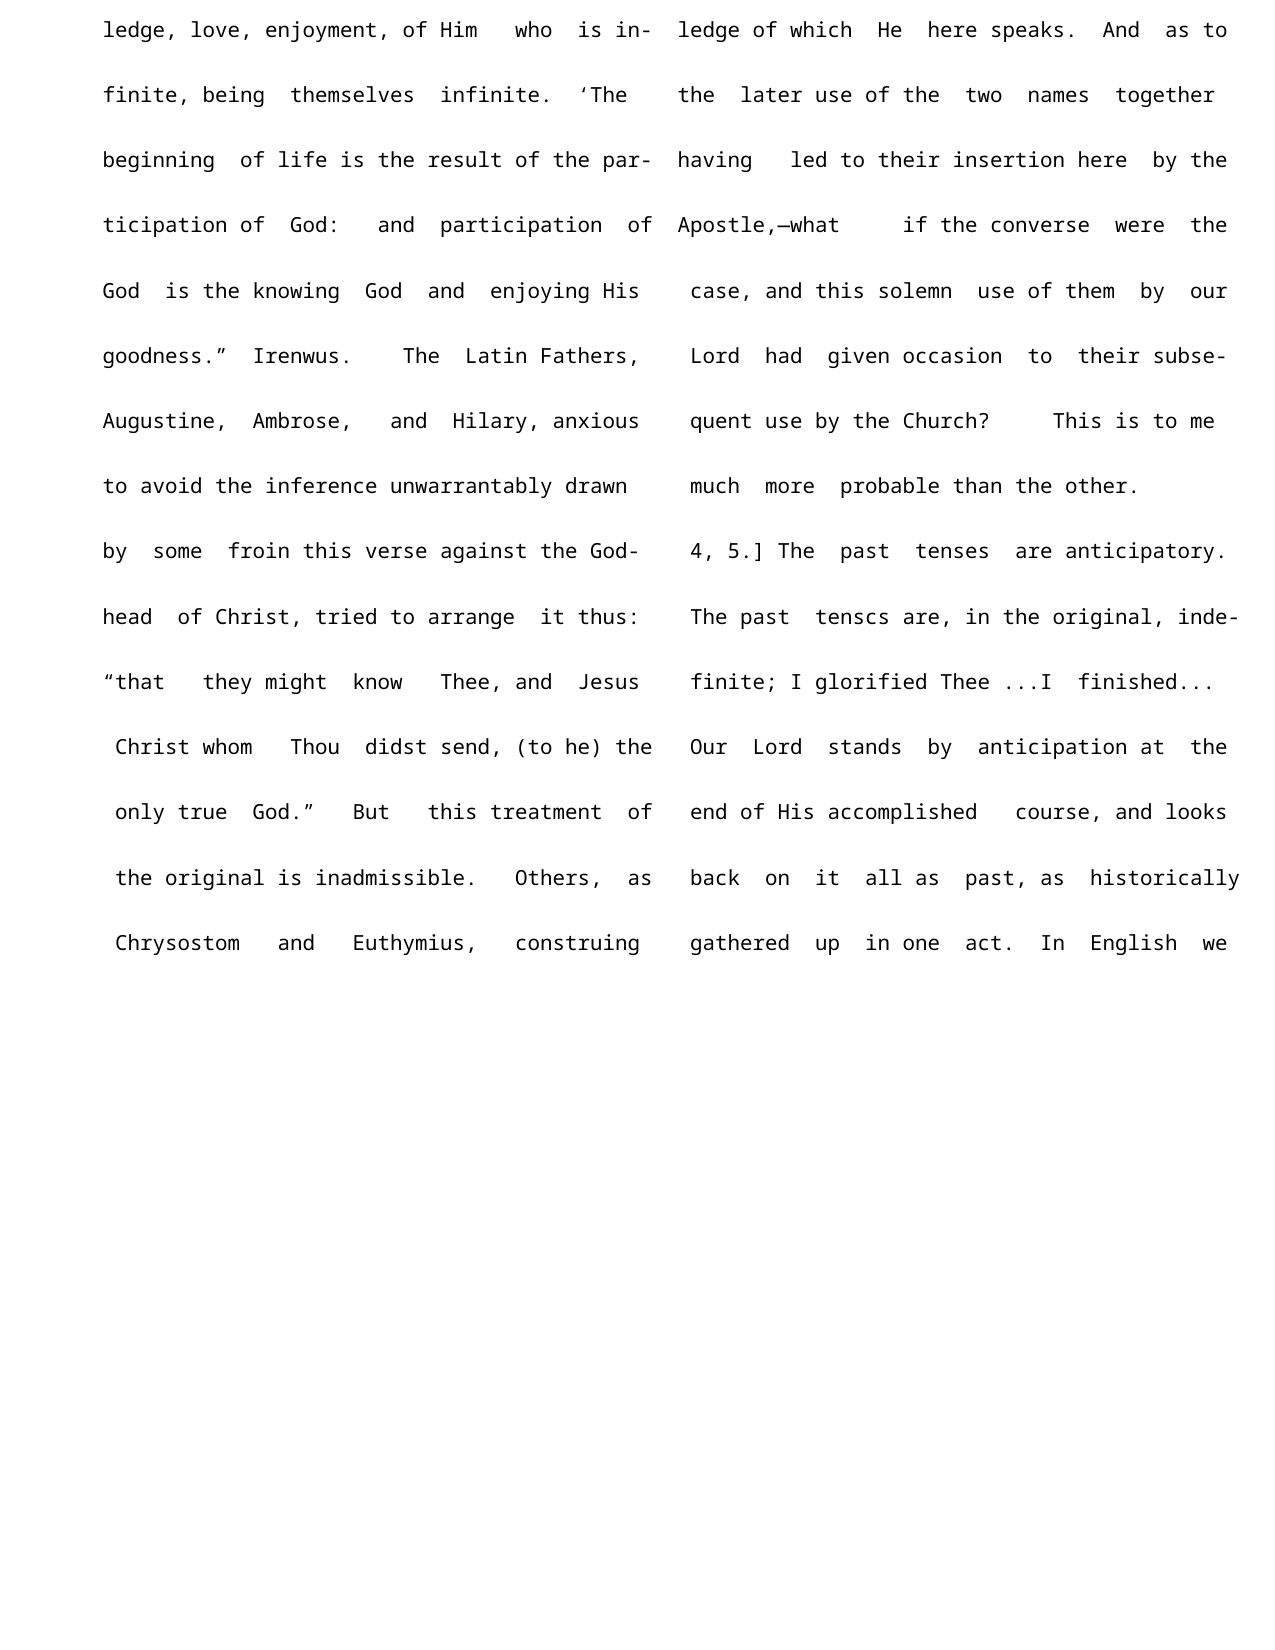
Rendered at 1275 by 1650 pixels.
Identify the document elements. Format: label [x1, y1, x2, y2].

text [15, 15, 1260, 1149]
